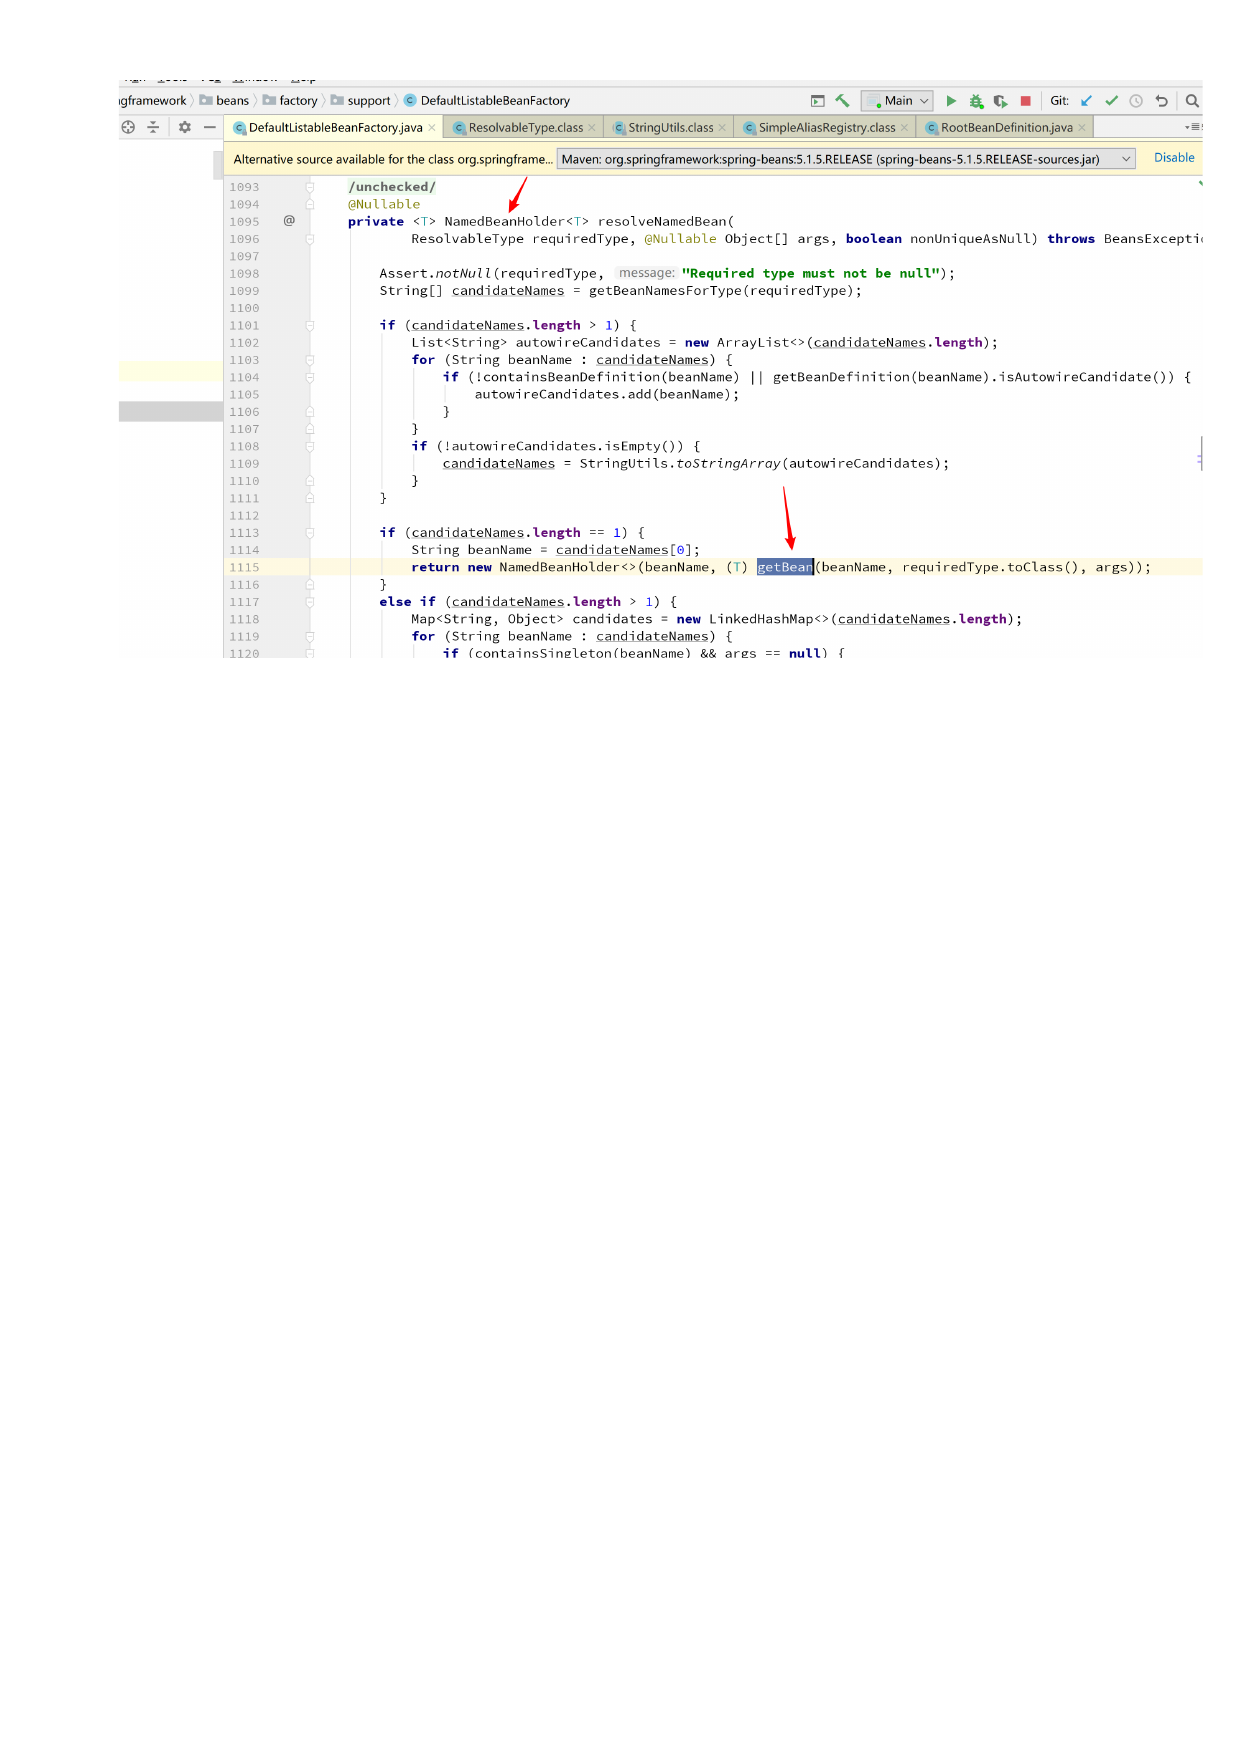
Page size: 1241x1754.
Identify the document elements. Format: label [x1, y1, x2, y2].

picture [118, 80, 1203, 658]
